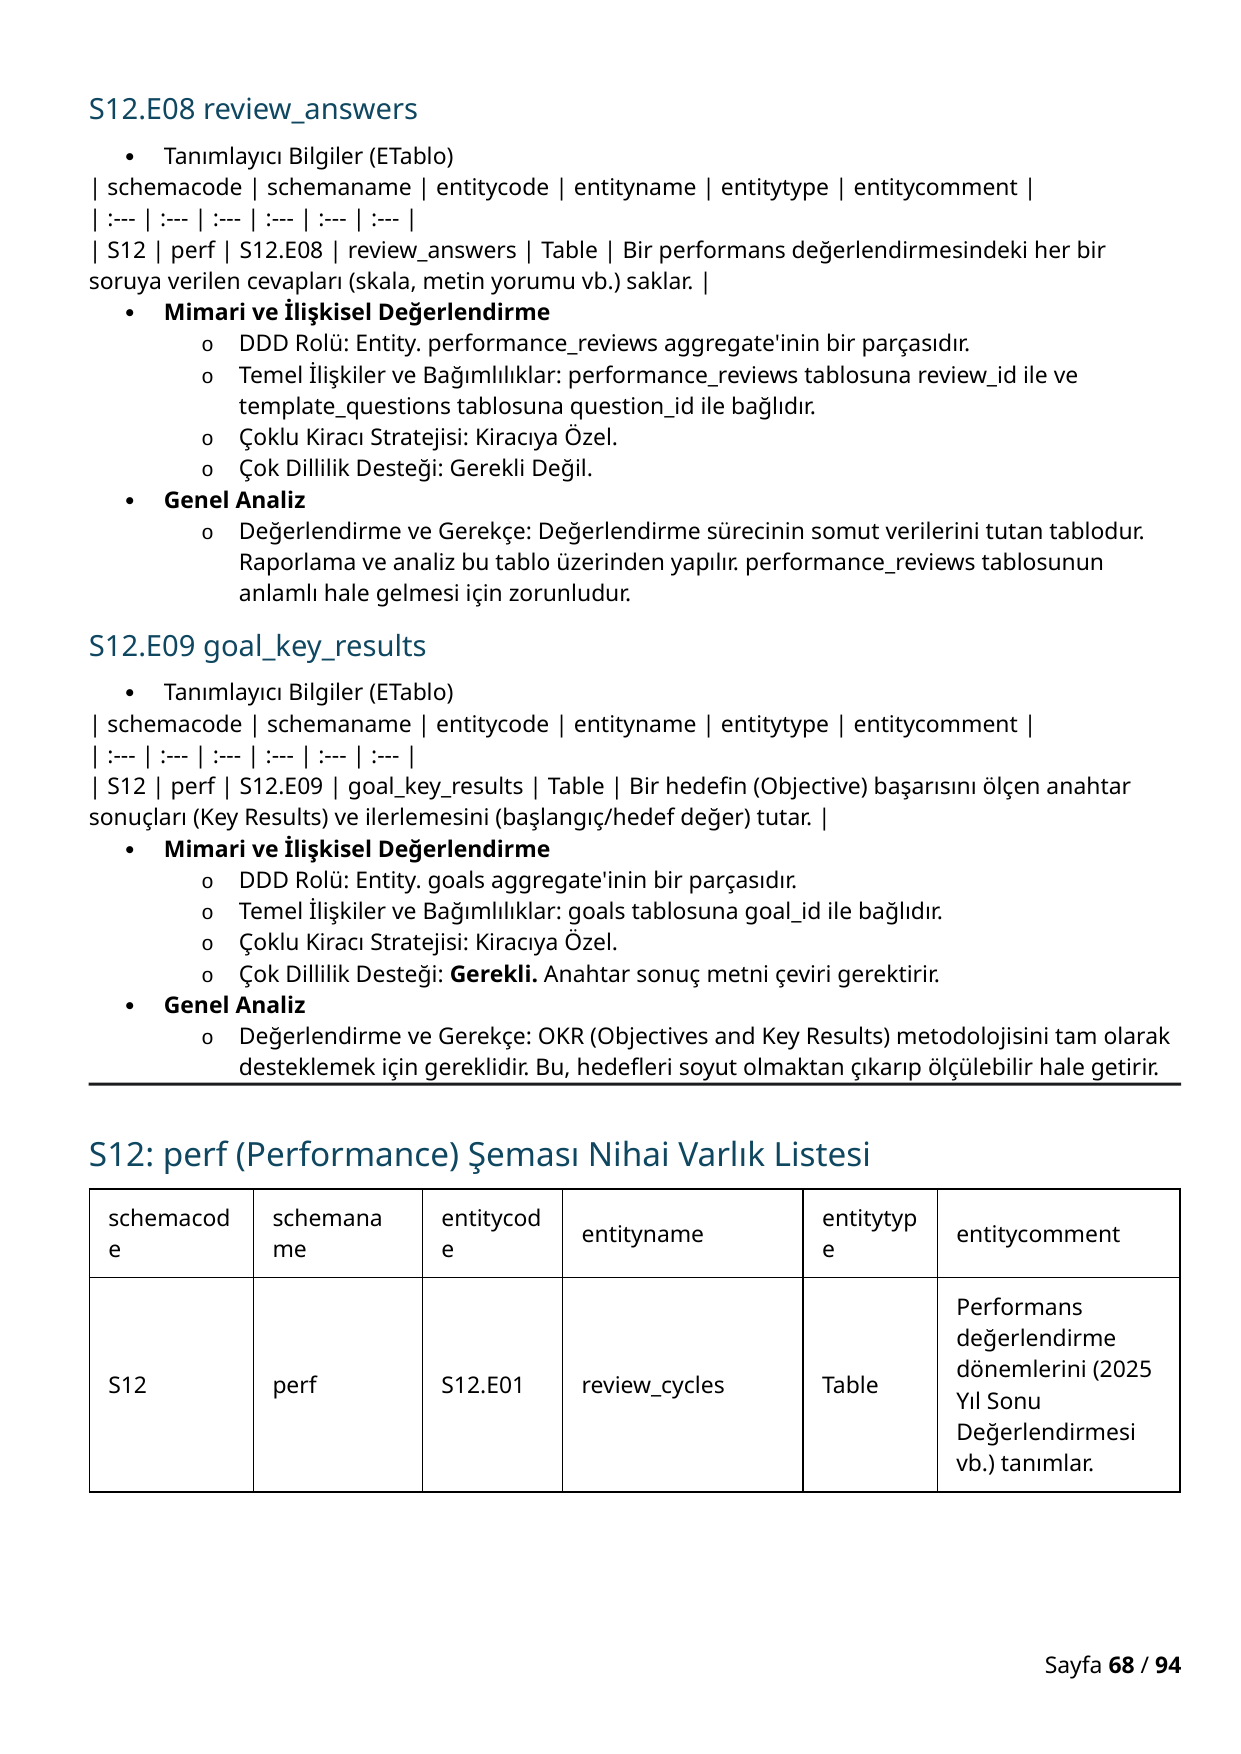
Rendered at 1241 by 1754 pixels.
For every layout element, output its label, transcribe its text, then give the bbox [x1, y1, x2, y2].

subtitle S12: perf (Performance) Şeması Nihai Varlık Listesi [89, 1131, 1181, 1176]
table_header entityname [563, 1190, 802, 1277]
table_cell S12 [90, 1278, 253, 1491]
list Genel Analiz [126, 989, 1181, 1020]
table_cell perf [254, 1278, 422, 1491]
text | schemacode | schemaname | entitycode | entityname | entitytype | entitycomment | [89, 171, 1181, 202]
subtitle S12.E08 review_answers [89, 89, 1181, 128]
list DDD Rolü: Entity. goals aggregate'inin bir parçasıdır. [201, 864, 1181, 895]
list Mimari ve İlişkisel Değerlendirme [126, 296, 1181, 327]
list Çoklu Kiracı Stratejisi: Kiracıya Özel. [201, 421, 1181, 452]
table_header entitycode [423, 1190, 562, 1277]
table_cell Performans değerlendirme dönemlerini (2025 Yıl Sonu Değerlendirmesi vb.) tanımlar. [938, 1278, 1179, 1491]
list Tanımlayıcı Bilgiler (ETablo) [126, 676, 1181, 708]
text | S12 | perf | S12.E09 | goal_key_results | Table | Bir hedefin (Objective) başarısını ölçen anahtar sonuçları (Key Results) ve ilerlemesini (başlangıç/hedef değer) tutar. | [89, 770, 1181, 833]
text | :--- | :--- | :--- | :--- | :--- | :--- | [89, 202, 1181, 233]
list Değerlendirme ve Gerekçe: OKR (Objectives and Key Results) metodolojisini tam olarak desteklemek için gereklidir. Bu, hedefleri soyut olmaktan çıkarıp ölçülebilir hale getirir. [201, 1020, 1181, 1082]
table_header schemaname [254, 1190, 422, 1277]
list Değerlendirme ve Gerekçe: Değerlendirme sürecinin somut verilerini tutan tablodur. Raporlama ve analiz bu tablo üzerinden yapılır. performance_reviews tablosunun anlamlı hale gelmesi için zorunludur. [201, 515, 1181, 608]
list DDD Rolü: Entity. performance_reviews aggregate'inin bir parçasıdır. [201, 327, 1181, 358]
table_cell Table [804, 1278, 937, 1491]
list Genel Analiz [126, 483, 1181, 515]
list Çok Dillilik Desteği: Gerekli. Anahtar sonuç metni çeviri gerektirir. [201, 958, 1181, 989]
list Temel İlişkiler ve Bağımlılıklar: goals tablosuna goal_id ile bağlıdır. [201, 895, 1181, 926]
text | S12 | perf | S12.E08 | review_answers | Table | Bir performans değerlendirmesindeki her bir soruya verilen cevapları (skala, metin yorumu vb.) saklar. | [89, 233, 1181, 296]
table_cell S12.E01 [423, 1278, 562, 1491]
text | :--- | :--- | :--- | :--- | :--- | :--- | [89, 739, 1181, 770]
table_header entitytype [804, 1190, 937, 1277]
list Tanımlayıcı Bilgiler (ETablo) [126, 140, 1181, 171]
text | schemacode | schemaname | entitycode | entityname | entitytype | entitycomment | [89, 708, 1181, 739]
list Temel İlişkiler ve Bağımlılıklar: performance_reviews tablosuna review_id ile ve template_questions tablosuna question_id ile bağlıdır. [201, 358, 1181, 421]
table_header entitycomment [938, 1190, 1179, 1277]
table_header schemacode [90, 1190, 253, 1277]
list Çok Dillilik Desteği: Gerekli Değil. [201, 452, 1181, 483]
subtitle S12.E09 goal_key_results [89, 625, 1181, 665]
table_cell review_cycles [563, 1278, 802, 1491]
list Çoklu Kiracı Stratejisi: Kiracıya Özel. [201, 926, 1181, 958]
list Mimari ve İlişkisel Değerlendirme [126, 833, 1181, 864]
